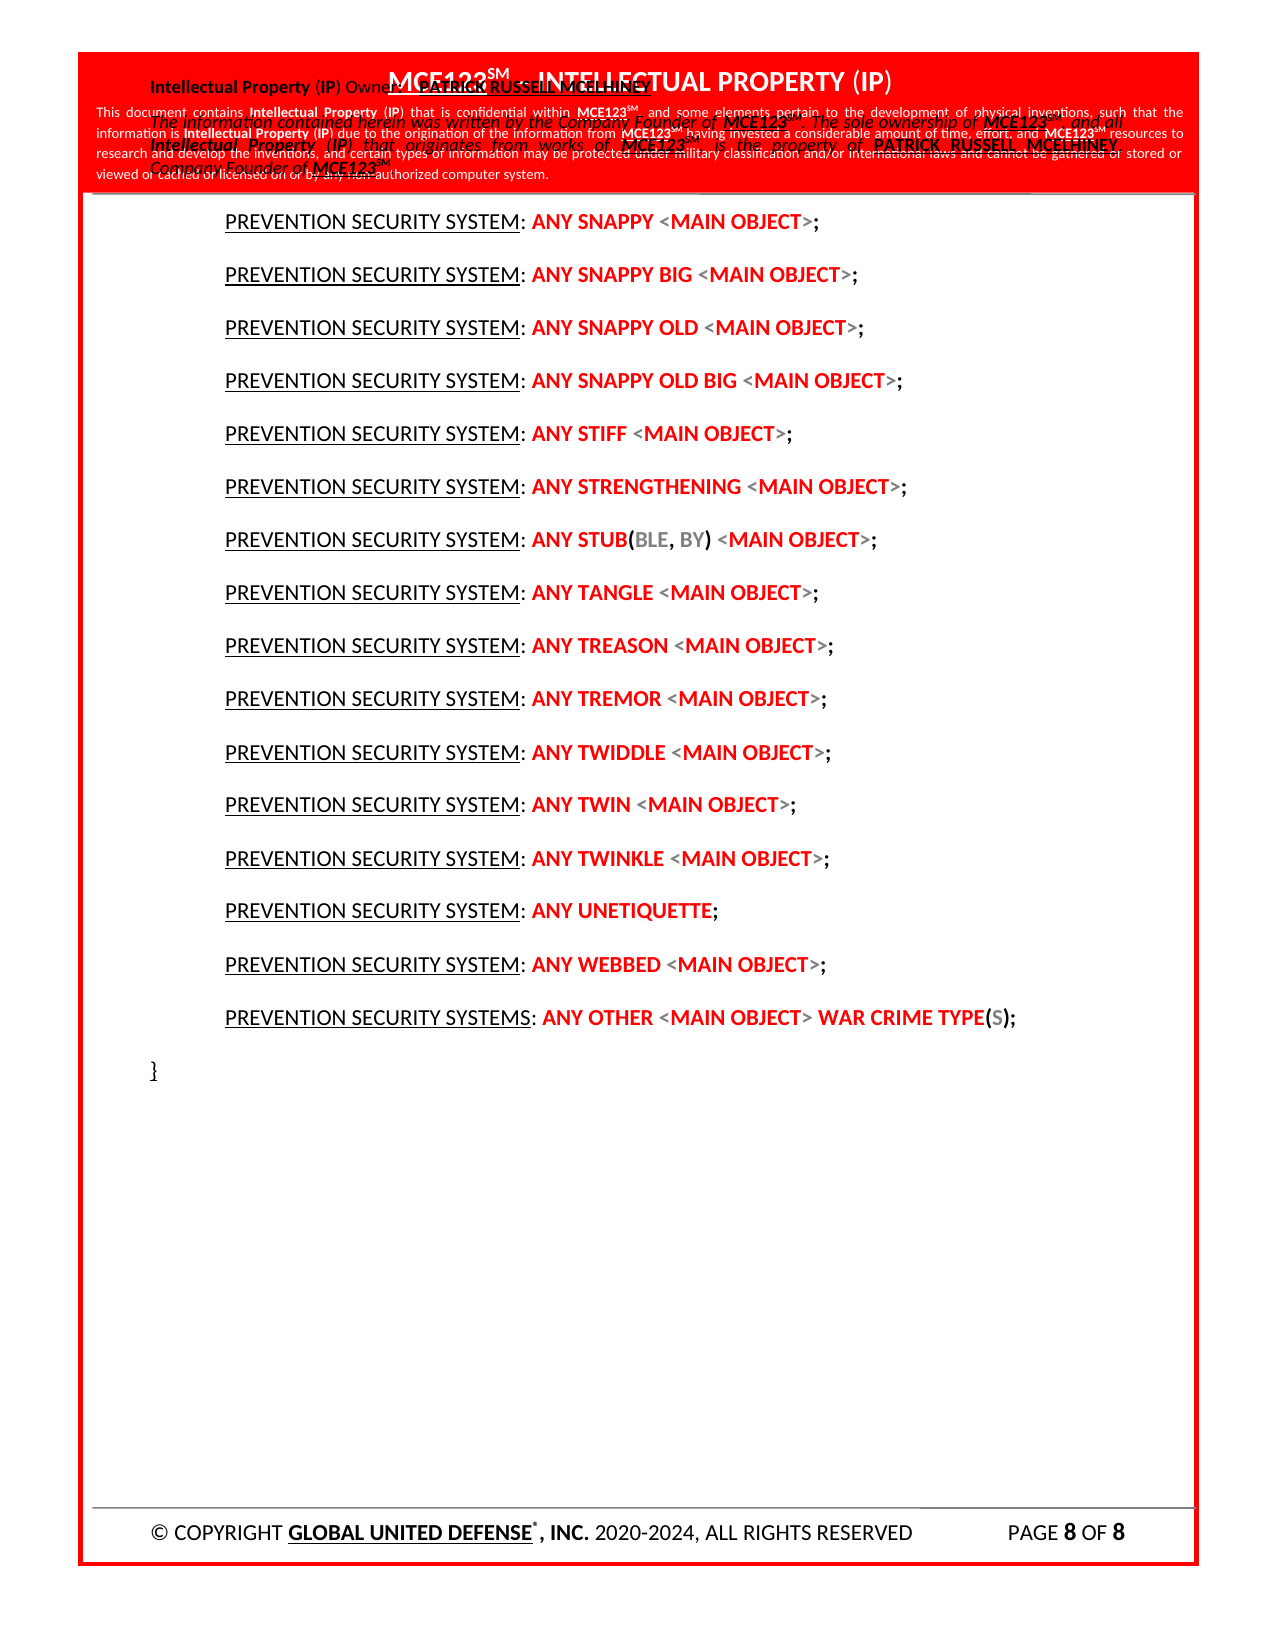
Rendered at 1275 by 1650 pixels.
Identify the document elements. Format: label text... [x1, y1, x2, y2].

text PREVENTION SECURITY SYSTEM: ANY UNETIQUETTE; [225, 897, 1125, 925]
text } [150, 1056, 1125, 1084]
text PREVENTION SECURITY SYSTEM: ANY TREMOR <MAIN OBJECT>; [225, 684, 1125, 713]
text PREVENTION SECURITY SYSTEM: ANY TWINKLE <MAIN OBJECT>; [225, 844, 1125, 872]
text PREVENTION SECURITY SYSTEM: ANY WEBBED <MAIN OBJECT>; [225, 950, 1125, 978]
text PREVENTION SECURITY SYSTEM: ANY TWIN <MAIN OBJECT>; [225, 791, 1125, 819]
text PREVENTION SECURITY SYSTEM: ANY SNAPPY OLD <MAIN OBJECT>; [225, 313, 1125, 341]
text PREVENTION SECURITY SYSTEM: ANY STRENGTHENING <MAIN OBJECT>; [225, 472, 1125, 501]
text PREVENTION SECURITY SYSTEMS: ANY OTHER <MAIN OBJECT> WAR CRIME TYPE(S); [187, 1003, 1125, 1031]
text PREVENTION SECURITY SYSTEM: ANY TREASON <MAIN OBJECT>; [225, 632, 1125, 659]
text PREVENTION SECURITY SYSTEM: ANY TWIDDLE <MAIN OBJECT>; [225, 738, 1125, 766]
text PREVENTION SECURITY SYSTEM: ANY SNAPPY <MAIN OBJECT>; [225, 207, 1125, 235]
text PREVENTION SECURITY SYSTEM: ANY STUB(BLE, BY) <MAIN OBJECT>; [225, 526, 1125, 553]
text PREVENTION SECURITY SYSTEM: ANY TANGLE <MAIN OBJECT>; [225, 578, 1125, 607]
text PREVENTION SECURITY SYSTEM: ANY SNAPPY BIG <MAIN OBJECT>; [225, 260, 1125, 288]
text PREVENTION SECURITY SYSTEM: ANY SNAPPY OLD BIG <MAIN OBJECT>; [225, 366, 1125, 394]
text PREVENTION SECURITY SYSTEM: ANY STIFF <MAIN OBJECT>; [225, 419, 1125, 447]
